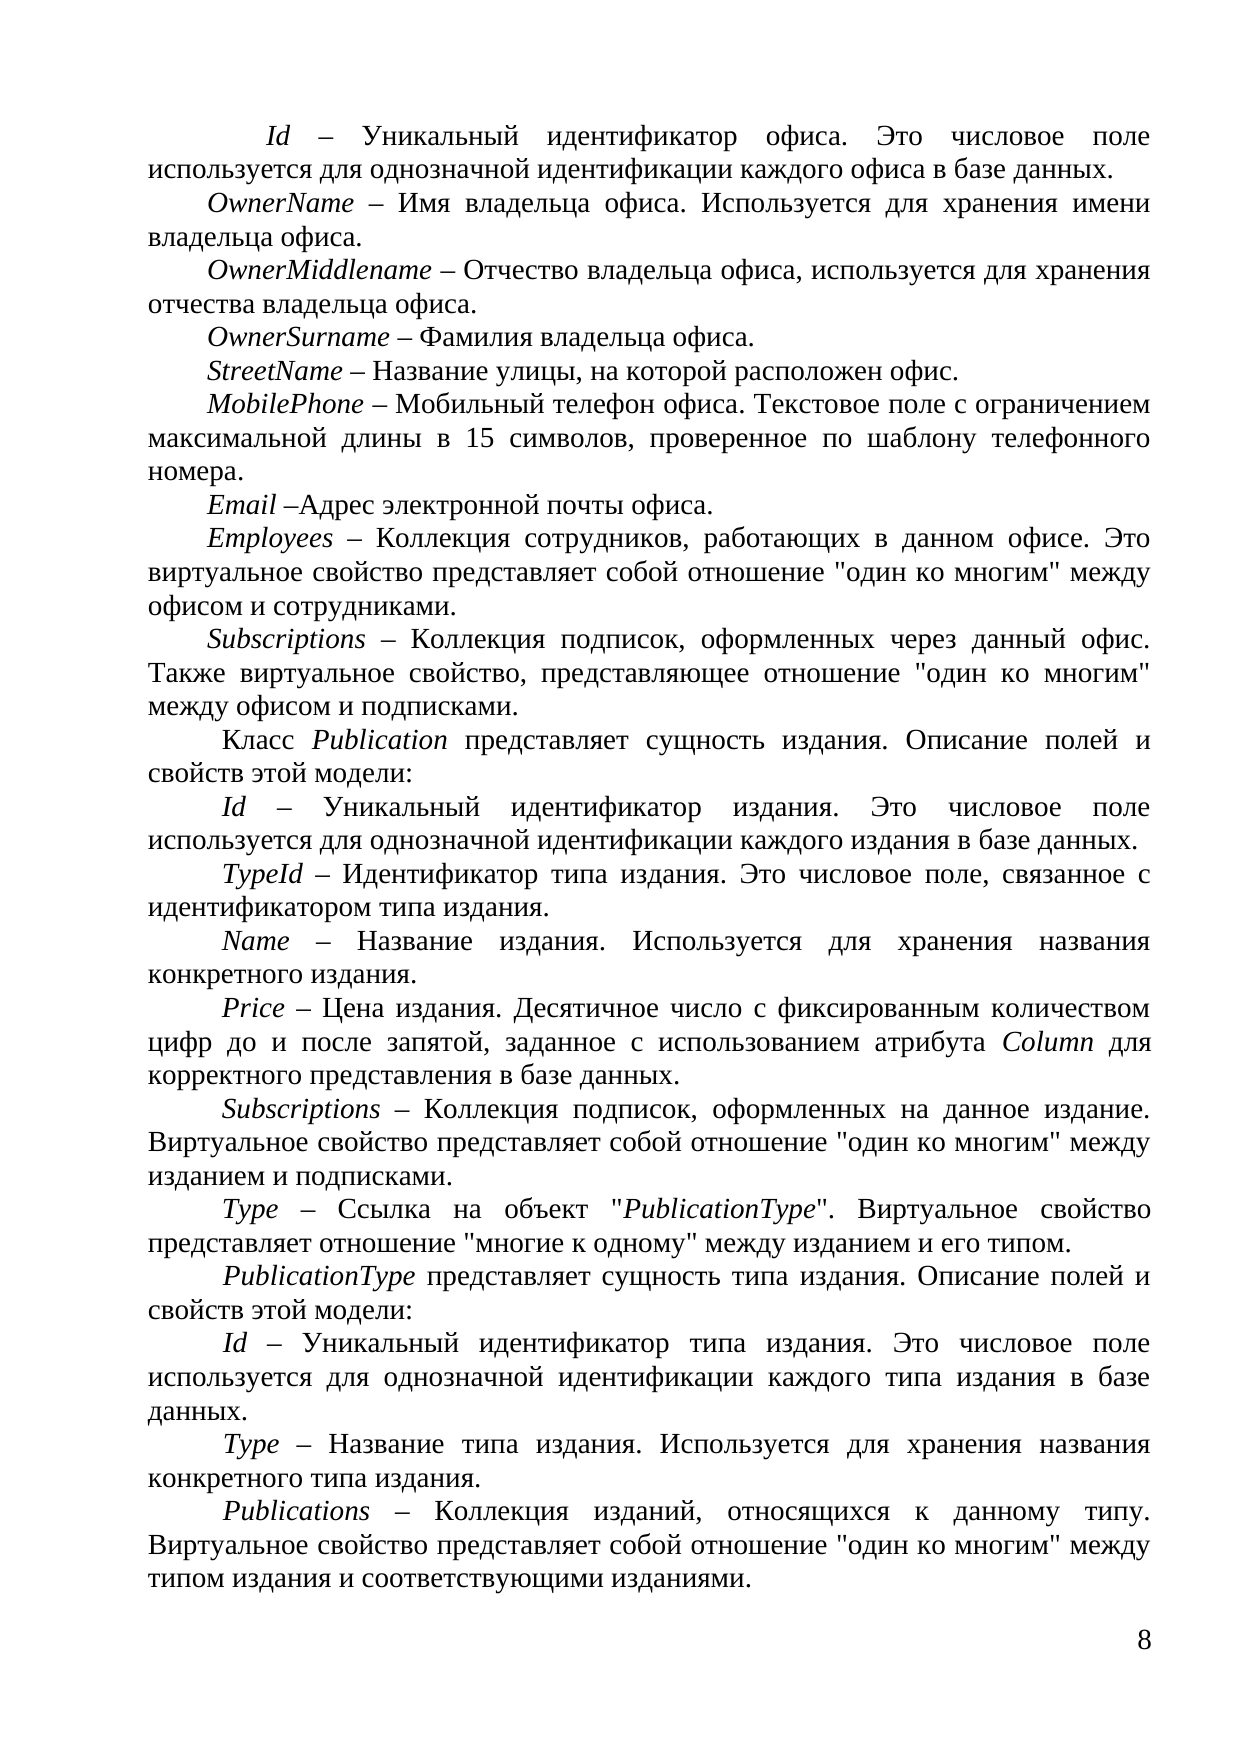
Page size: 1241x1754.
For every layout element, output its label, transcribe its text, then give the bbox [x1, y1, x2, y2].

text Email –Адрес электронной почты офиса. [148, 487, 1152, 521]
text Type – Название типа издания. Используется для хранения названия конкретного типа издания. [148, 1426, 1152, 1493]
text Subscriptions – Коллекция подписок, оформленных через данный офис. Также виртуальное свойство, представляющее отношение "один ко многим" между офисом и подписками. [148, 621, 1152, 722]
text StreetName – Название улицы, на которой расположен офис. [148, 353, 1152, 386]
text Publications – Коллекция изданий, относящихся к данному типу. Виртуальное свойство представляет собой отношение "один ко многим" между типом издания и соответствующими изданиями. [148, 1493, 1152, 1594]
text OwnerMiddlename – Отчество владельца офиса, используется для хранения отчества владельца офиса. [148, 252, 1152, 319]
text OwnerName – Имя владельца офиса. Используется для хранения имени владельца офиса. [148, 185, 1152, 252]
text Класс Publication представляет сущность издания. Описание полей и свойств этой модели: [148, 722, 1152, 789]
text Id – Уникальный идентификатор офиса. Это числовое поле используется для однозначной идентификации каждого офиса в базе данных. [148, 118, 1152, 185]
text MobilePhone – Мобильный телефон офиса. Текстовое поле с ограничением максимальной длины в 15 символов, проверенное по шаблону телефонного номера. [148, 386, 1152, 487]
text PublicationType представляет сущность типа издания. Описание полей и свойств этой модели: [148, 1258, 1152, 1326]
text TypeId – Идентификатор типа издания. Это числовое поле, связанное с идентификатором типа издания. [148, 856, 1152, 923]
text Subscriptions – Коллекция подписок, оформленных на данное издание. Виртуальное свойство представляет собой отношение "один ко многим" между изданием и подписками. [148, 1091, 1152, 1191]
text Price – Цена издания. Десятичное число с фиксированным количеством цифр до и после запятой, заданное с использованием атрибута Column для корректного представления в базе данных. [148, 990, 1152, 1091]
text Id – Уникальный идентификатор типа издания. Это числовое поле используется для однозначной идентификации каждого типа издания в базе данных. [148, 1326, 1152, 1426]
text Name – Название издания. Используется для хранения названия конкретного издания. [148, 923, 1152, 990]
text Employees – Коллекция сотрудников, работающих в данном офисе. Это виртуальное свойство представляет собой отношение "один ко многим" между офисом и сотрудниками. [148, 521, 1152, 621]
text Type – Ссылка на объект "PublicationType". Виртуальное свойство представляет отношение "многие к одному" между изданием и его типом. [148, 1191, 1152, 1258]
text Id – Уникальный идентификатор издания. Это числовое поле используется для однозначной идентификации каждого издания в базе данных. [148, 789, 1152, 856]
text OwnerSurname – Фамилия владельца офиса. [148, 319, 1152, 353]
